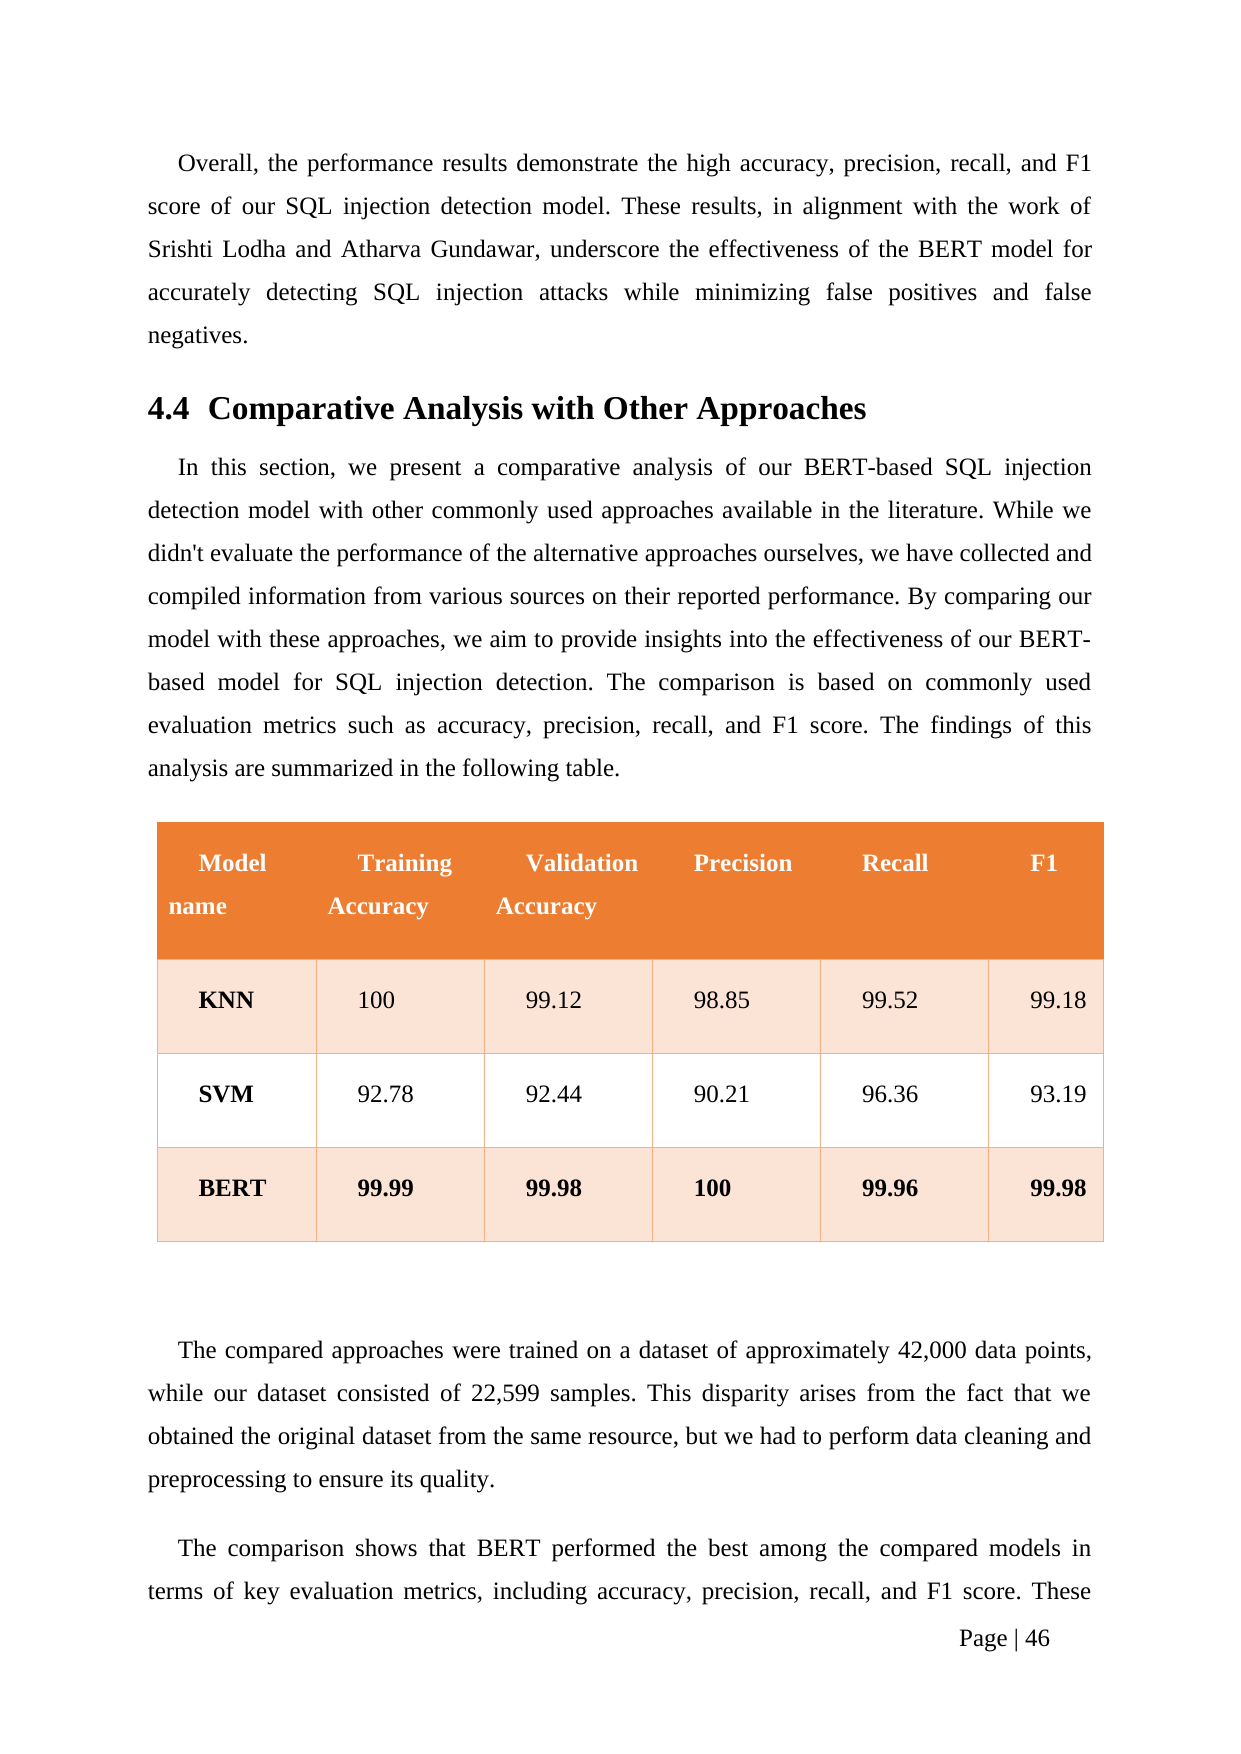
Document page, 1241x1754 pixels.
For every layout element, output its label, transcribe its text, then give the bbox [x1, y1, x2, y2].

text The compared approaches were trained on a dataset of approximately 42,000 data points, while our dataset consisted of 22,599 samples. This disparity arises from the fact that we obtained the original dataset from the same resource, but we had to perform data cleaning and preprocessing to ensure its quality. [148, 1335, 1093, 1493]
table_cell 99.99 [317, 1148, 484, 1241]
table_header F1 [989, 823, 1103, 959]
table_cell 99.96 [821, 1148, 988, 1241]
table_cell 99.18 [989, 960, 1103, 1053]
table_cell 99.98 [989, 1148, 1103, 1241]
table_cell KNN [158, 960, 316, 1053]
table_cell 90.21 [653, 1054, 820, 1147]
table_cell 99.12 [485, 960, 652, 1053]
text Overall, the performance results demonstrate the high accuracy, precision, recall, and F1 score of our SQL injection detection model. These results, in alignment with the work of Srishti Lodha and Atharva Gundawar, underscore the effectiveness of the BERT model for accurately detecting SQL injection attacks while minimizing false positives and false negatives. [148, 148, 1093, 349]
table_cell 100 [653, 1148, 820, 1241]
table_cell 99.98 [485, 1148, 652, 1241]
table_cell BERT [158, 1148, 316, 1241]
table_cell 99.52 [821, 960, 988, 1053]
table_header Recall [821, 823, 988, 959]
table_cell 92.78 [317, 1054, 484, 1147]
table_cell 92.44 [485, 1054, 652, 1147]
table_cell SVM [158, 1054, 316, 1147]
table_cell 96.36 [821, 1054, 988, 1147]
table_header Training Accuracy [317, 823, 484, 959]
table_header Model name [158, 823, 316, 959]
table_cell 93.19 [989, 1054, 1103, 1147]
table_cell 100 [317, 960, 484, 1053]
table_header Validation Accuracy [485, 823, 652, 959]
text In this section, we present a comparative analysis of our BERT-based SQL injection detection model with other commonly used approaches available in the literature. While we didn't evaluate the performance of the alternative approaches ourselves, we have collected and compiled information from various sources on their reported performance. By comparing our model with these approaches, we aim to provide insights into the effectiveness of our BERT-based model for SQL injection detection. The comparison is based on commonly used evaluation metrics such as accuracy, precision, recall, and F1 score. The findings of this analysis are summarized in the following table. [148, 452, 1093, 782]
table_cell 98.85 [653, 960, 820, 1053]
subtitle Comparative Analysis with Other Approaches [148, 388, 1093, 427]
table_header Precision [653, 823, 820, 959]
